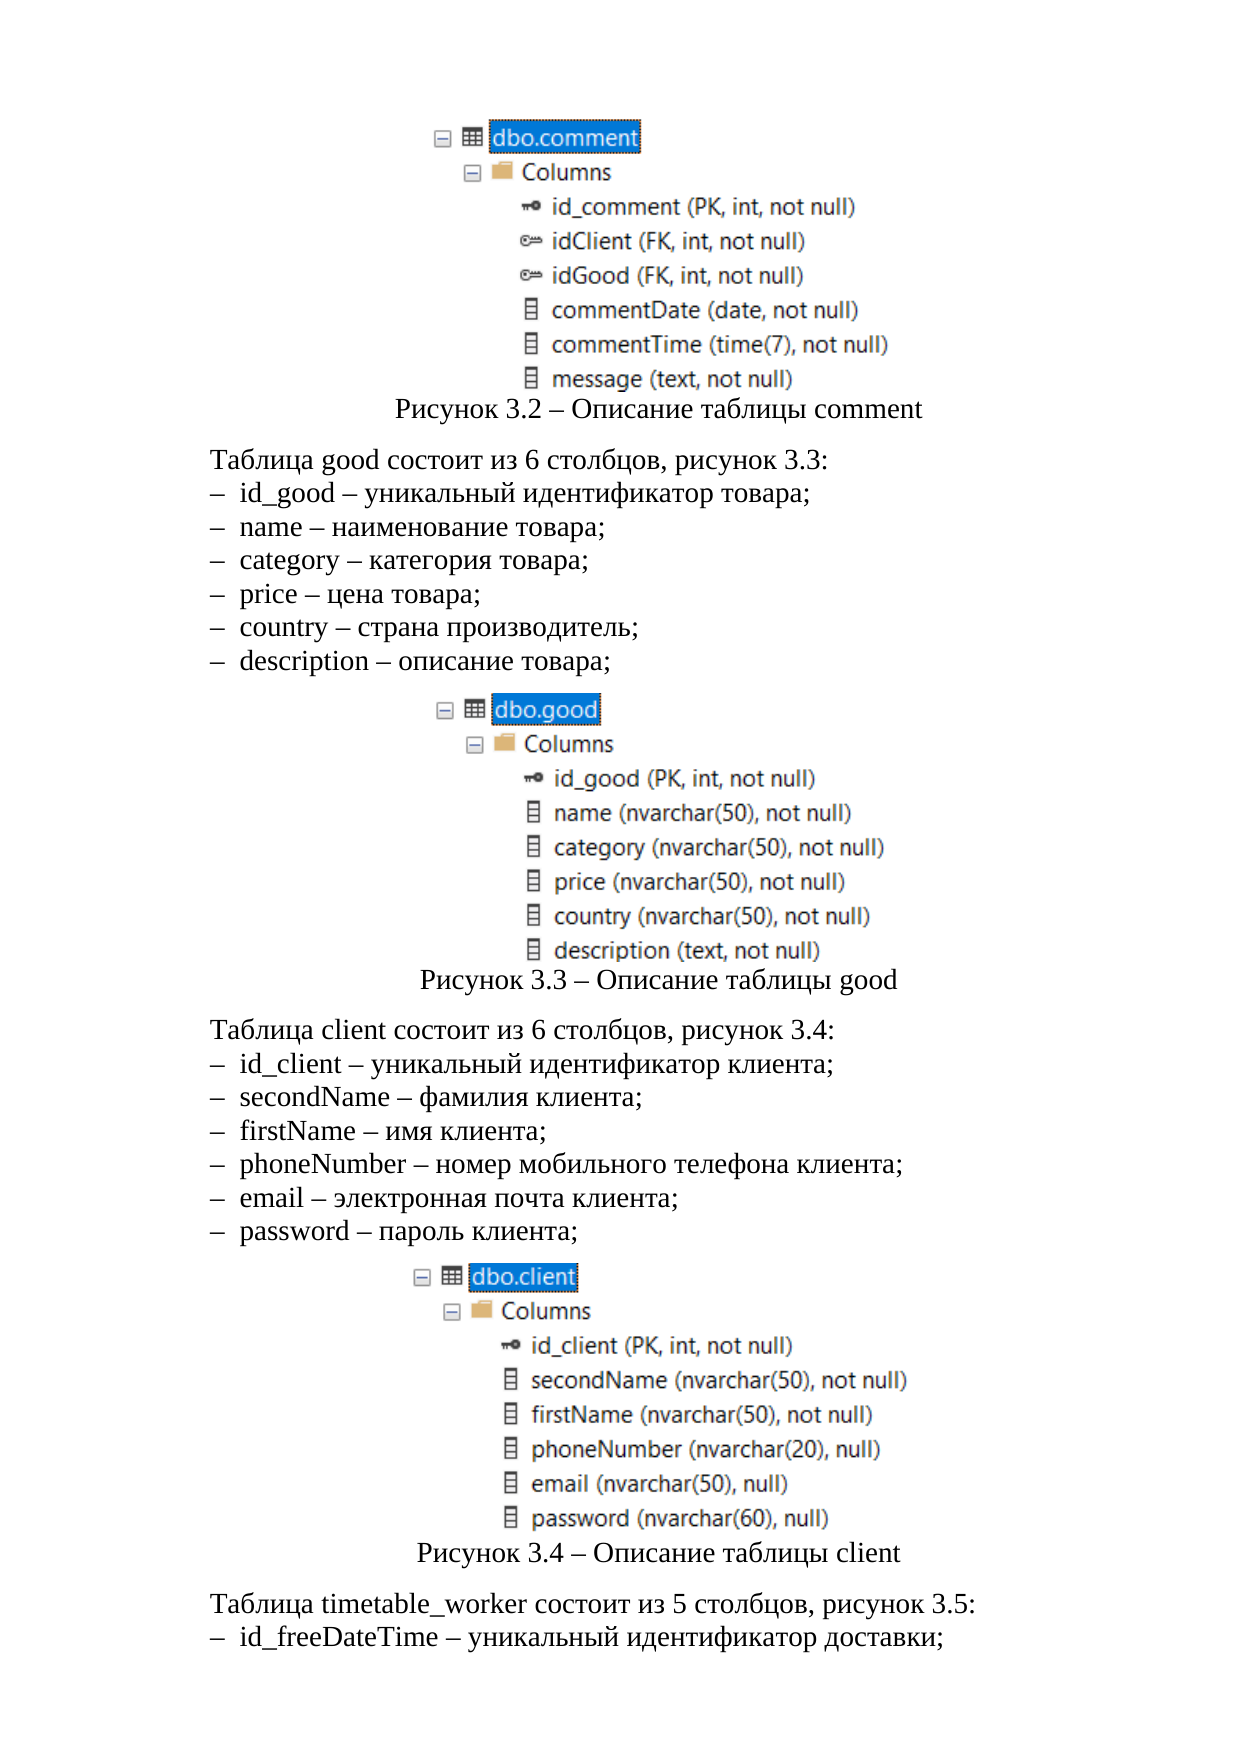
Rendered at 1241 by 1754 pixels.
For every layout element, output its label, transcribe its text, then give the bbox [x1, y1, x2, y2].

list category – категория товара; [210, 542, 1181, 576]
picture [406, 1263, 911, 1536]
list country – страна производитель; [210, 609, 1181, 643]
picture [432, 693, 885, 962]
list firstName – имя клиента; [210, 1113, 1181, 1146]
text Рисунок 3.2 – Описание таблицы comment [136, 392, 1181, 425]
text Таблица good состоит из 6 столбцов, рисунок 3.3: [136, 442, 1181, 475]
list email – электронная почта клиента; [210, 1180, 1181, 1213]
list id_freeDateTime – уникальный идентификатор доставки; [210, 1619, 1181, 1653]
list id_good – уникальный идентификатор товара; [210, 475, 1181, 509]
list password – пароль клиента; [210, 1213, 1181, 1247]
list secondName – фамилия клиента; [210, 1079, 1181, 1113]
text Таблица client состоит из 6 столбцов, рисунок 3.4: [136, 1012, 1181, 1046]
list price – цена товара; [210, 576, 1181, 609]
list phoneNumber – номер мобильного телефона клиента; [210, 1146, 1181, 1180]
picture [425, 118, 892, 392]
list id_client – уникальный идентификатор клиента; [210, 1046, 1181, 1079]
list description – описание товара; [210, 643, 1181, 677]
text Рисунок 3.4 – Описание таблицы client [136, 1536, 1181, 1569]
text Таблица timetable_worker состоит из 5 столбцов, рисунок 3.5: [136, 1586, 1181, 1619]
list name – наименование товара; [210, 509, 1181, 542]
text Рисунок 3.3 – Описание таблицы good [136, 962, 1181, 996]
